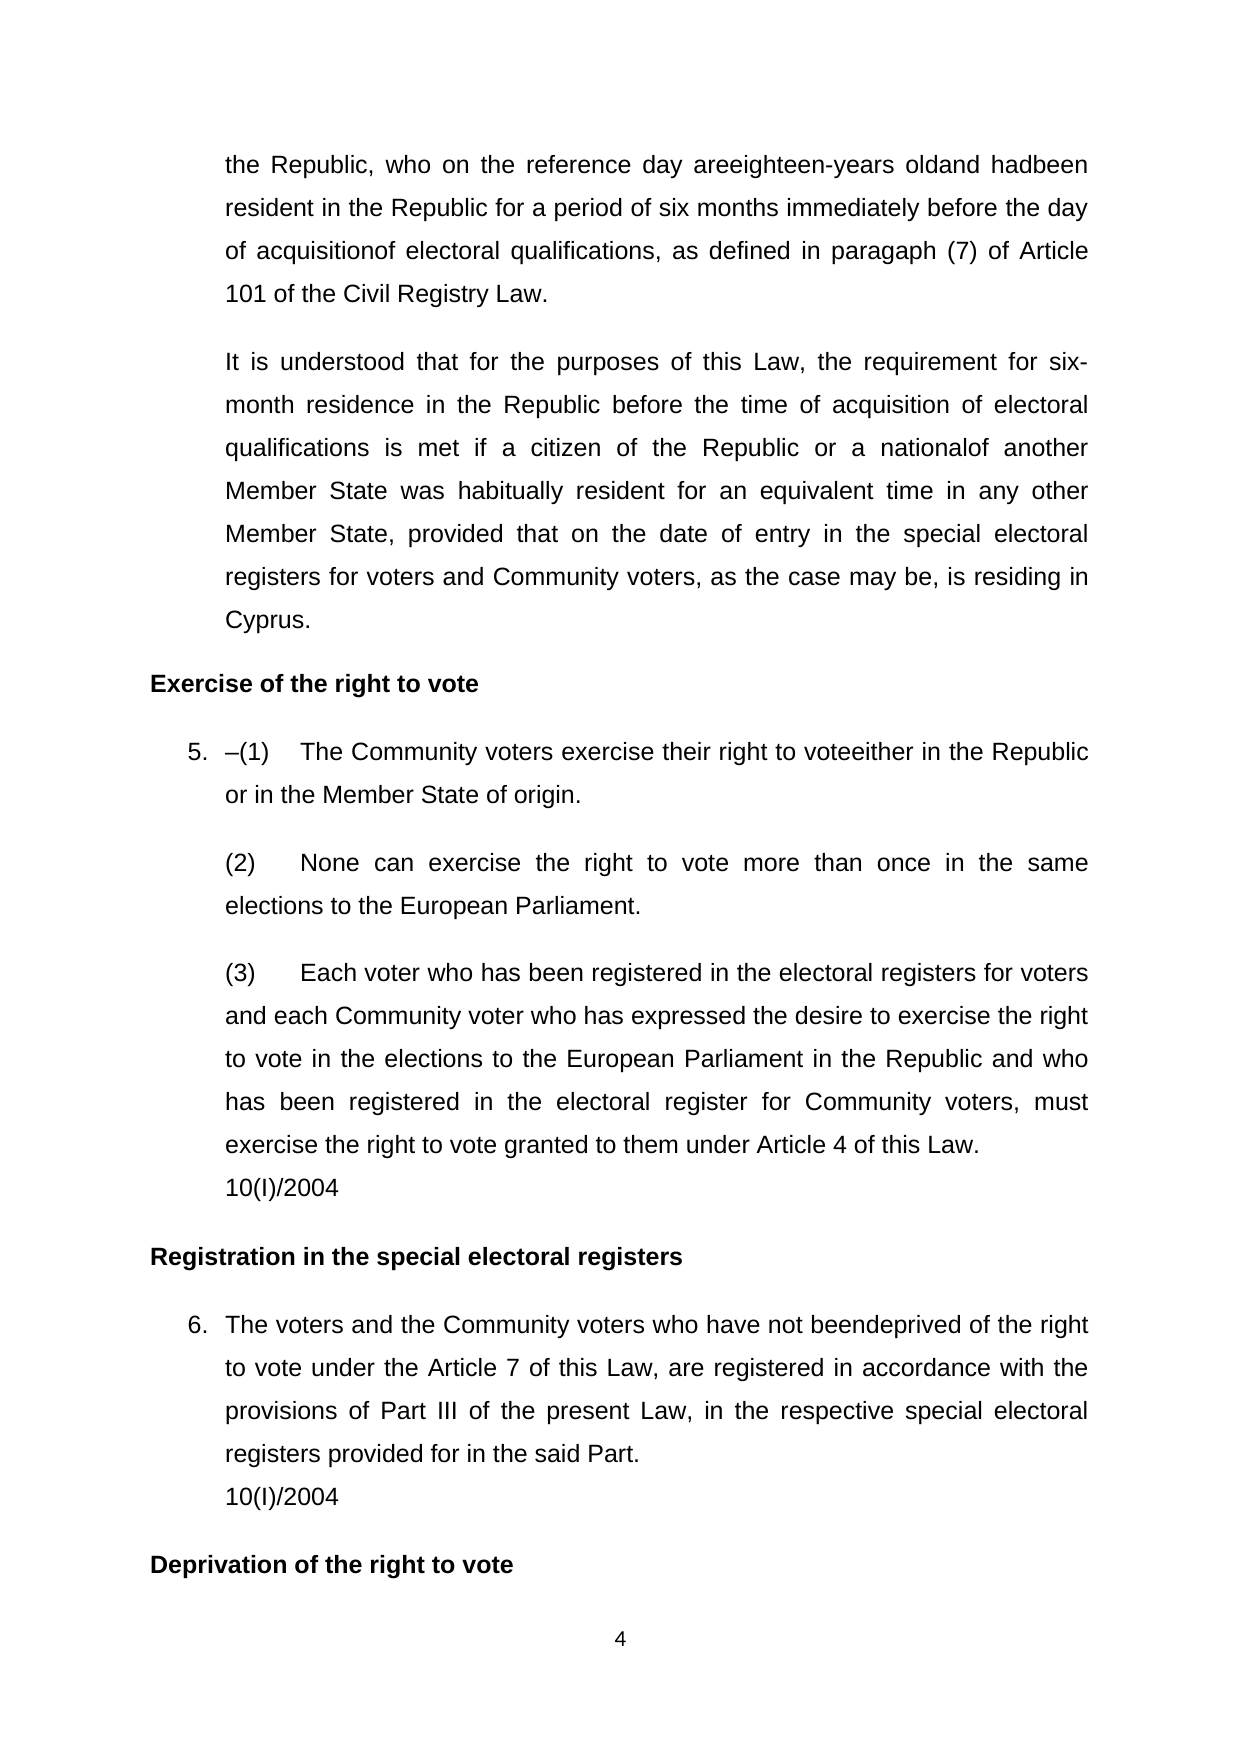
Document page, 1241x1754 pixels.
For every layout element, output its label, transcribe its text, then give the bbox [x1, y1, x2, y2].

list The voters and the Community voters who have not beendeprived of the right to vote under the Article 7 of this Law, are registered in accordance with the provisions of Part III of the present Law, in the respective special electoral registers provided for in the said Part. [187, 1309, 1090, 1468]
text Registration in the special electoral registers [150, 1241, 1090, 1270]
text Deprivation of the right to vote [150, 1550, 1090, 1579]
list (3) Each voter who has been registered in the electoral registers for voters and each Community voter who has expressed the desire to exercise the right to vote in the elections to the European Parliament in the Republic and who has been registered in the electoral register for Community voters, must exercise the right to vote granted to them under Article 4 of this Law. [225, 958, 1090, 1159]
list 10(I)/2004 [225, 1173, 1090, 1202]
list 10(I)/2004 [225, 1482, 1090, 1511]
list It is understood that for the purposes of this Law, the requirement for six-month residence in the Republic before the time of acquisition of electoral qualifications is met if a citizen of the Republic or a nationalof another Member State was habitually resident for an equivalent time in any other Member State, provided that on the date of entry in the special electoral registers for voters and Community voters, as the case may be, is residing in Cyprus. [225, 346, 1090, 634]
list (2) None can exercise the right to vote more than once in the same elections to the European Parliament. [225, 847, 1090, 919]
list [187, 150, 1090, 308]
text Exercise of the right to vote [150, 669, 1090, 698]
list –(1) The Community voters exercise their right to voteeither in the Republic or in the Member State of origin. [187, 737, 1090, 809]
